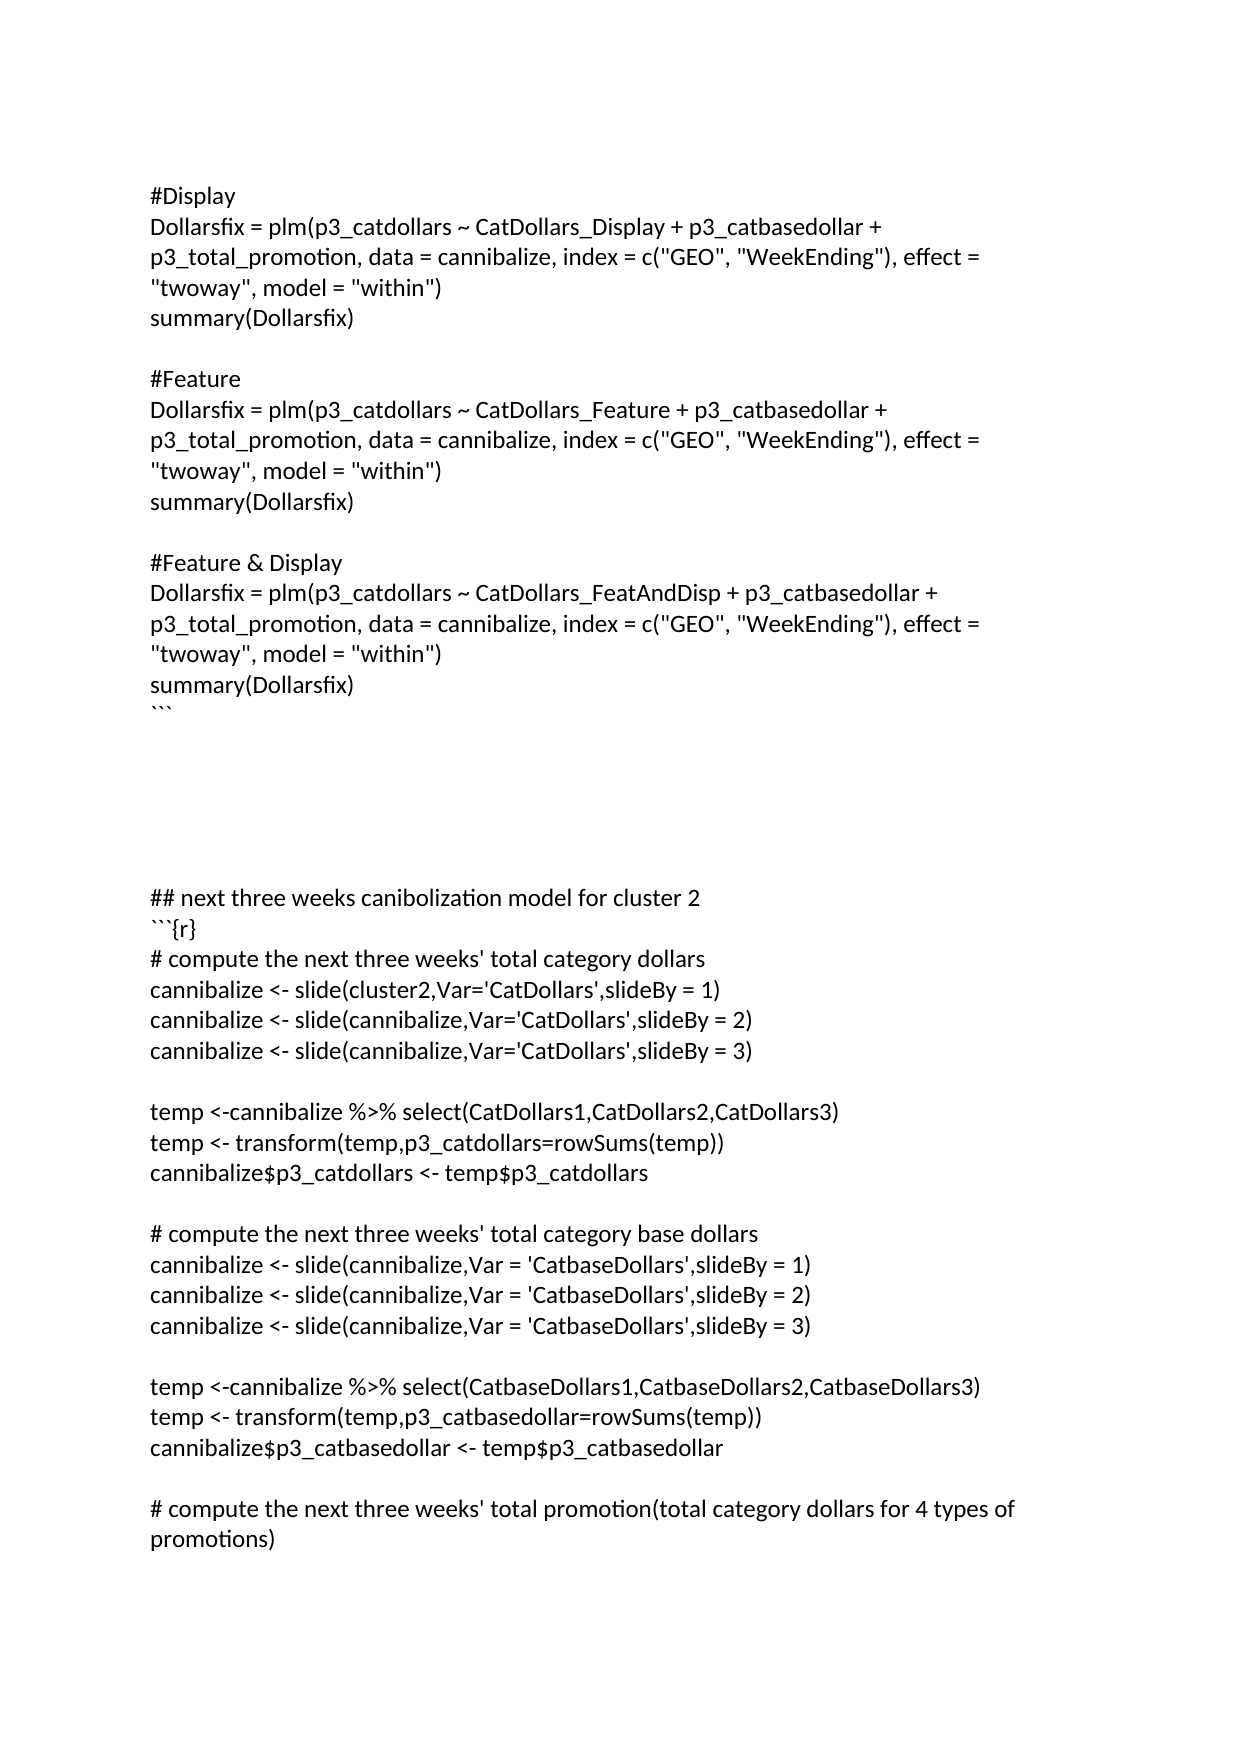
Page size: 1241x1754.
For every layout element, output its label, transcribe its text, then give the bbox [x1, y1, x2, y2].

text cannibalize <- slide(cannibalize,Var='CatDollars',slideBy = 2) [150, 1004, 1090, 1035]
text temp <- transform(temp,p3_catdollars=rowSums(temp)) [150, 1127, 1090, 1157]
text temp <-cannibalize %>% select(CatbaseDollars1,CatbaseDollars2,CatbaseDollars3) [150, 1371, 1090, 1401]
text cannibalize <- slide(cannibalize,Var='CatDollars',slideBy = 3) [150, 1035, 1090, 1066]
text summary(Dollarsfix) [150, 303, 1090, 333]
text #Feature & Display [150, 547, 1090, 577]
text Dollarsfix = plm(p3_catdollars ~ CatDollars_FeatAndDisp + p3_catbasedollar + p3_total_promotion, data = cannibalize, index = c("GEO", "WeekEnding"), effect = "twoway", model = "within") [150, 577, 1090, 669]
text cannibalize <- slide(cannibalize,Var = 'CatbaseDollars',slideBy = 1) [150, 1249, 1090, 1279]
text ```{r} [150, 913, 1090, 943]
text ``` [150, 699, 1090, 730]
text temp <- transform(temp,p3_catbasedollar=rowSums(temp)) [150, 1401, 1090, 1432]
text # compute the next three weeks' total promotion(total category dollars for 4 types of promotions) [150, 1493, 1090, 1554]
text cannibalize <- slide(cluster2,Var='CatDollars',slideBy = 1) [150, 974, 1090, 1004]
text cannibalize$p3_catbasedollar <- temp$p3_catbasedollar [150, 1432, 1090, 1462]
text summary(Dollarsfix) [150, 486, 1090, 516]
text #Feature [150, 364, 1090, 394]
text cannibalize <- slide(cannibalize,Var = 'CatbaseDollars',slideBy = 2) [150, 1279, 1090, 1310]
text ## next three weeks canibolization model for cluster 2 [150, 882, 1090, 913]
text # compute the next three weeks' total category dollars [150, 943, 1090, 974]
text #Display [150, 181, 1090, 211]
text summary(Dollarsfix) [150, 669, 1090, 699]
text cannibalize$p3_catdollars <- temp$p3_catdollars [150, 1157, 1090, 1188]
text temp <-cannibalize %>% select(CatDollars1,CatDollars2,CatDollars3) [150, 1096, 1090, 1127]
text cannibalize <- slide(cannibalize,Var = 'CatbaseDollars',slideBy = 3) [150, 1310, 1090, 1340]
text # compute the next three weeks' total category base dollars [150, 1218, 1090, 1249]
text Dollarsfix = plm(p3_catdollars ~ CatDollars_Feature + p3_catbasedollar + p3_total_promotion, data = cannibalize, index = c("GEO", "WeekEnding"), effect = "twoway", model = "within") [150, 394, 1090, 486]
text Dollarsfix = plm(p3_catdollars ~ CatDollars_Display + p3_catbasedollar + p3_total_promotion, data = cannibalize, index = c("GEO", "WeekEnding"), effect = "twoway", model = "within") [150, 211, 1090, 303]
